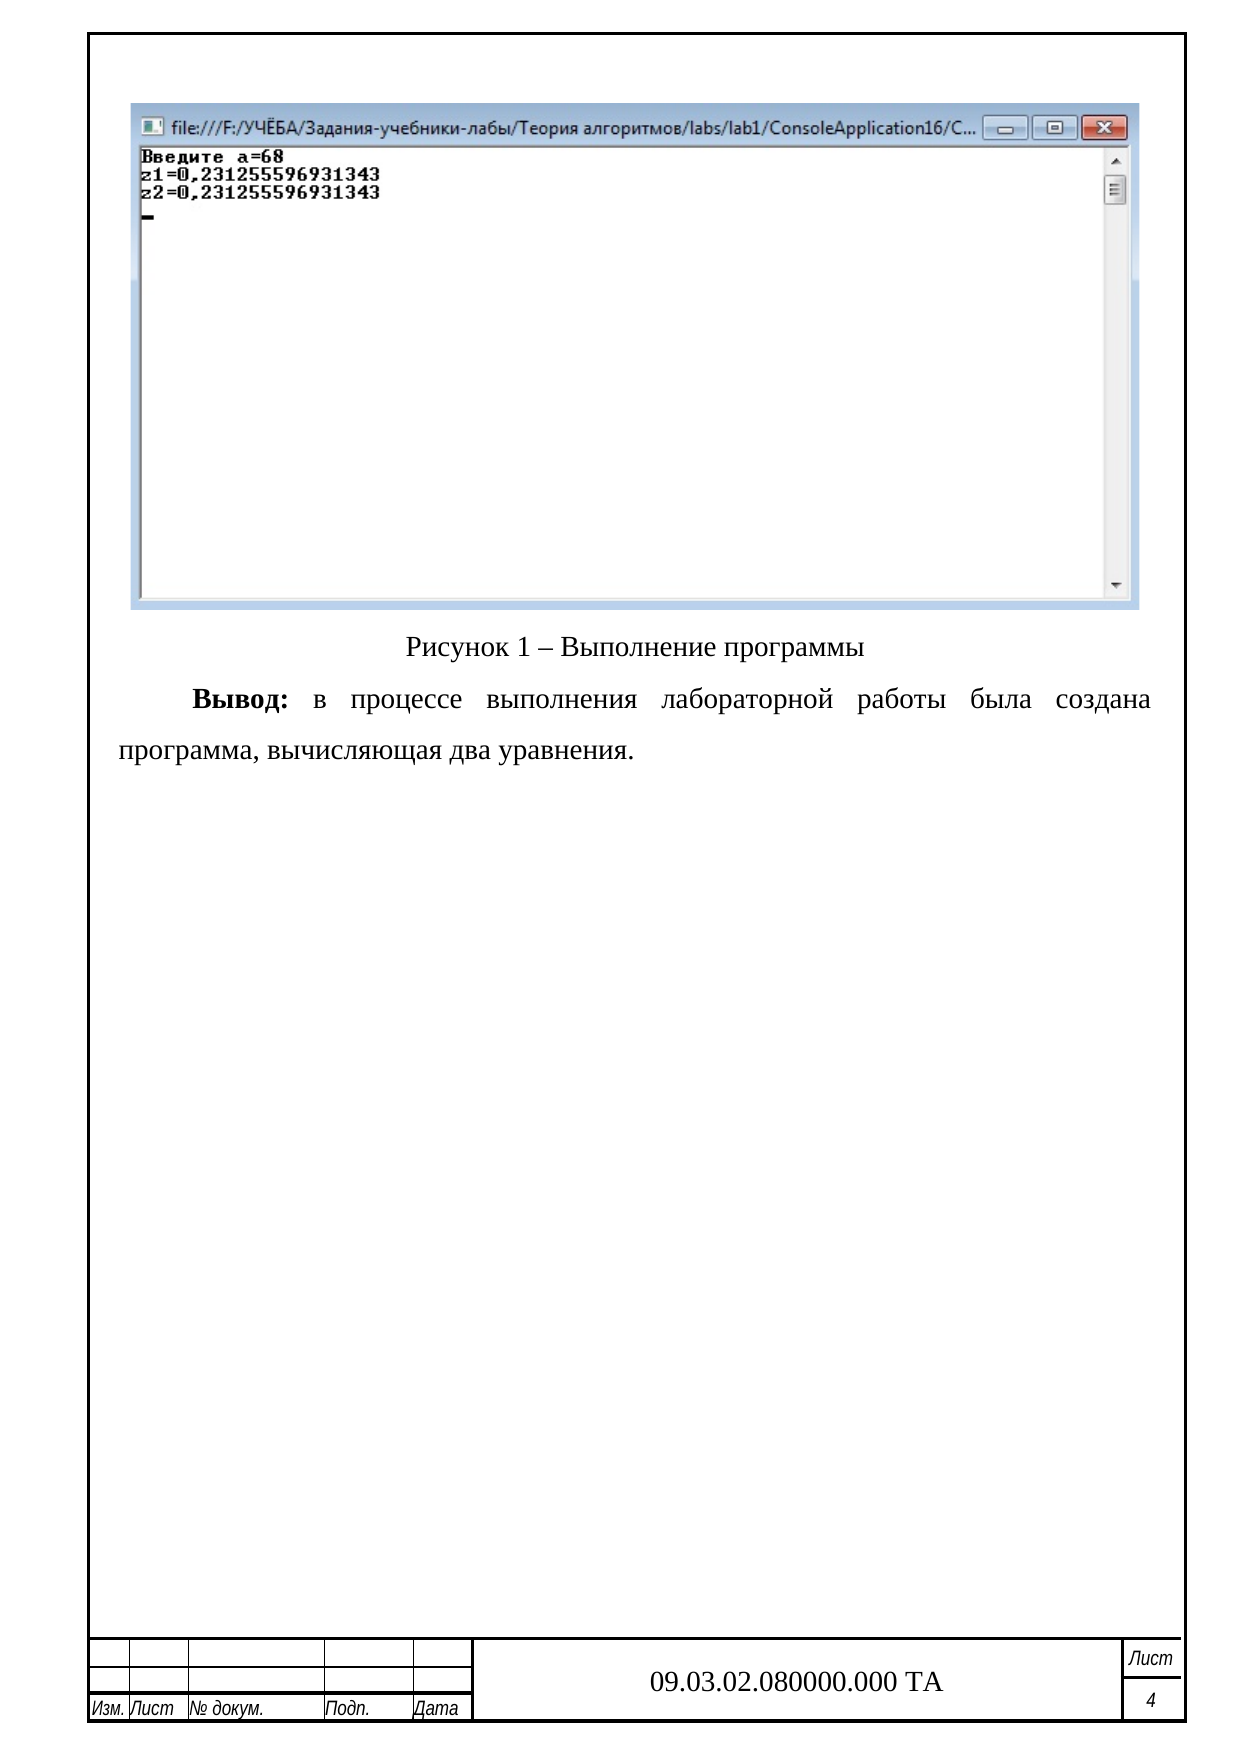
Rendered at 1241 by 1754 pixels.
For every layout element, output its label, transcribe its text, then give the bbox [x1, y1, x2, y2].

text Рисунок 1 – Выполнение программы [89, 629, 1181, 662]
text Вывод: в процессе выполнения лабораторной работы была создана программа, вычисляющая два уравнения. [118, 682, 1152, 765]
picture [130, 103, 1140, 610]
